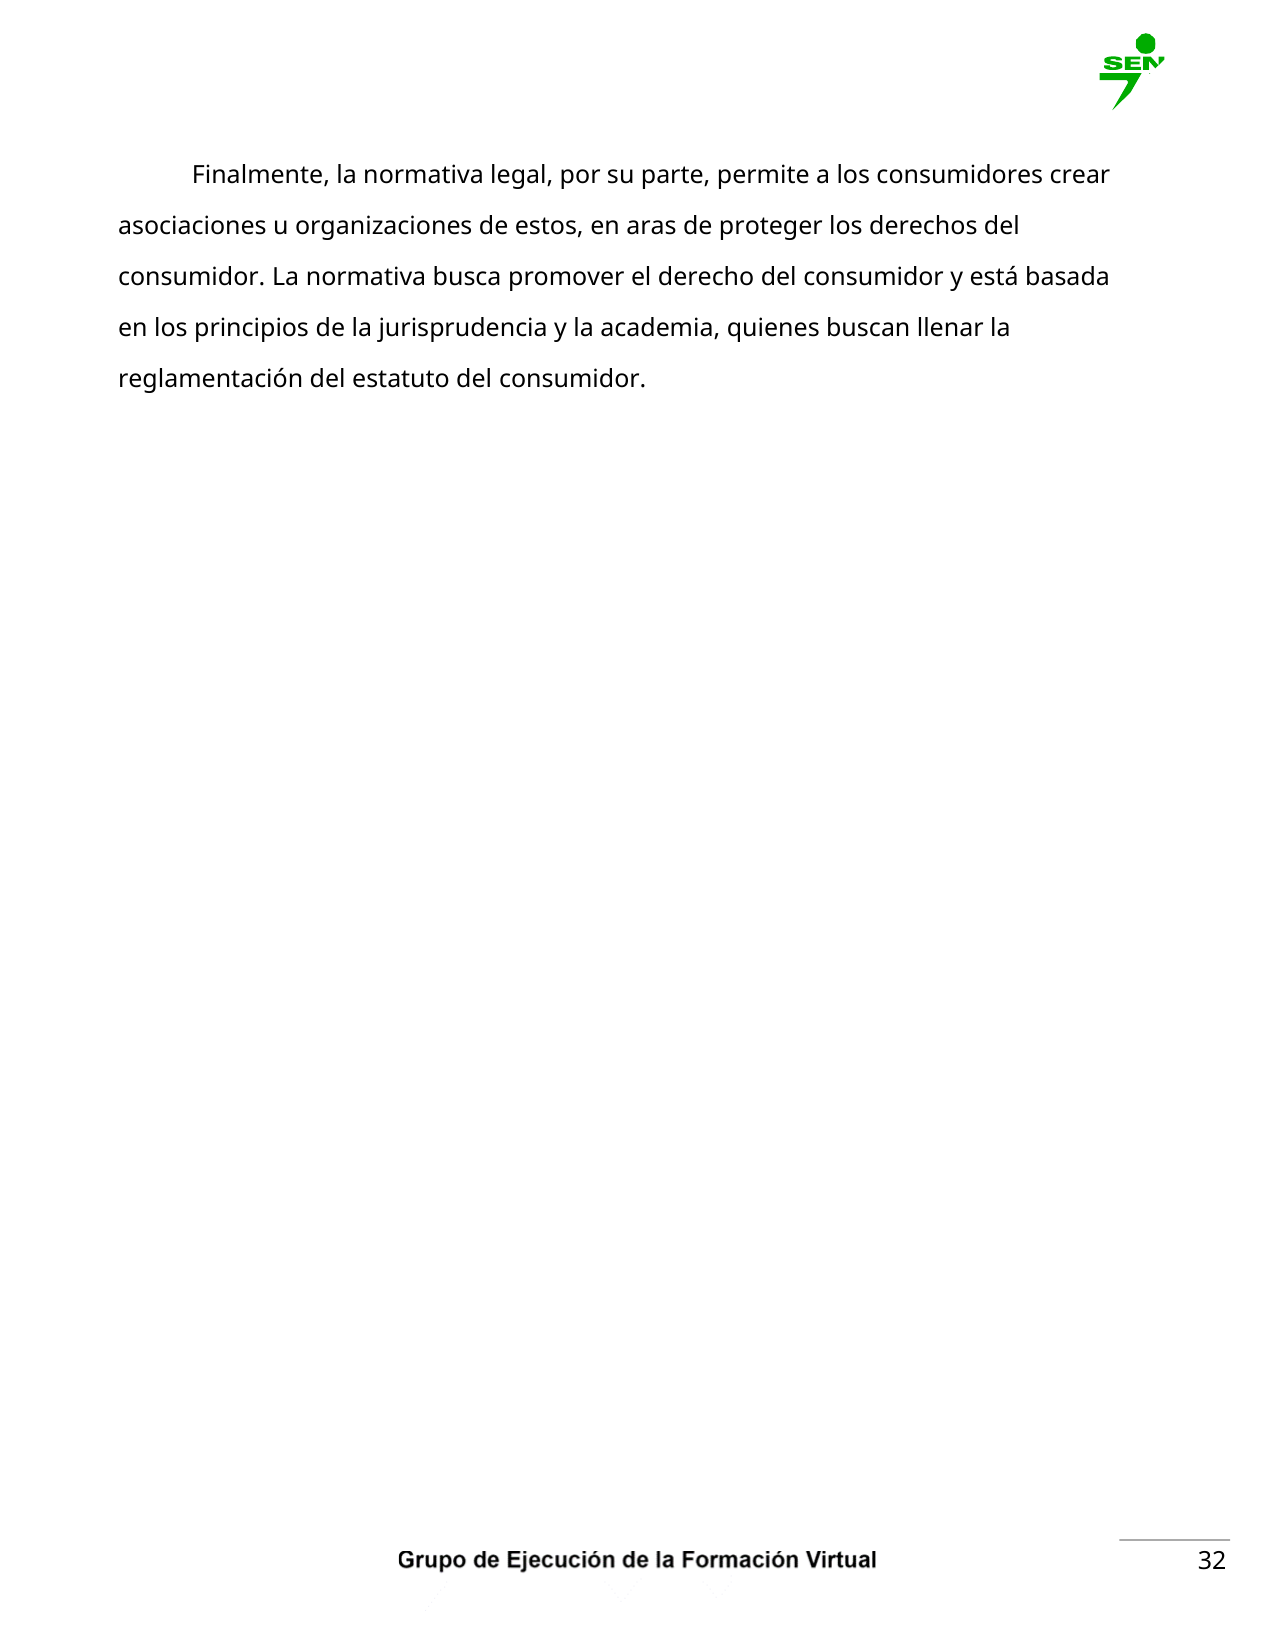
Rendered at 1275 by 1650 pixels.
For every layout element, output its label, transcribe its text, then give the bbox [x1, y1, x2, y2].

picture [398, 1551, 876, 1611]
text Finalmente, la normativa legal, por su parte, permite a los consumidores crear asociaciones u organizaciones de estos, en aras de proteger los derechos del consumidor. La normativa busca promover el derecho del consumidor y está basada en los principios de la jurisprudencia y la academia, quienes buscan llenar la reglamentación del estatuto del consumidor. [118, 156, 1142, 394]
picture [1135, 33, 1156, 54]
